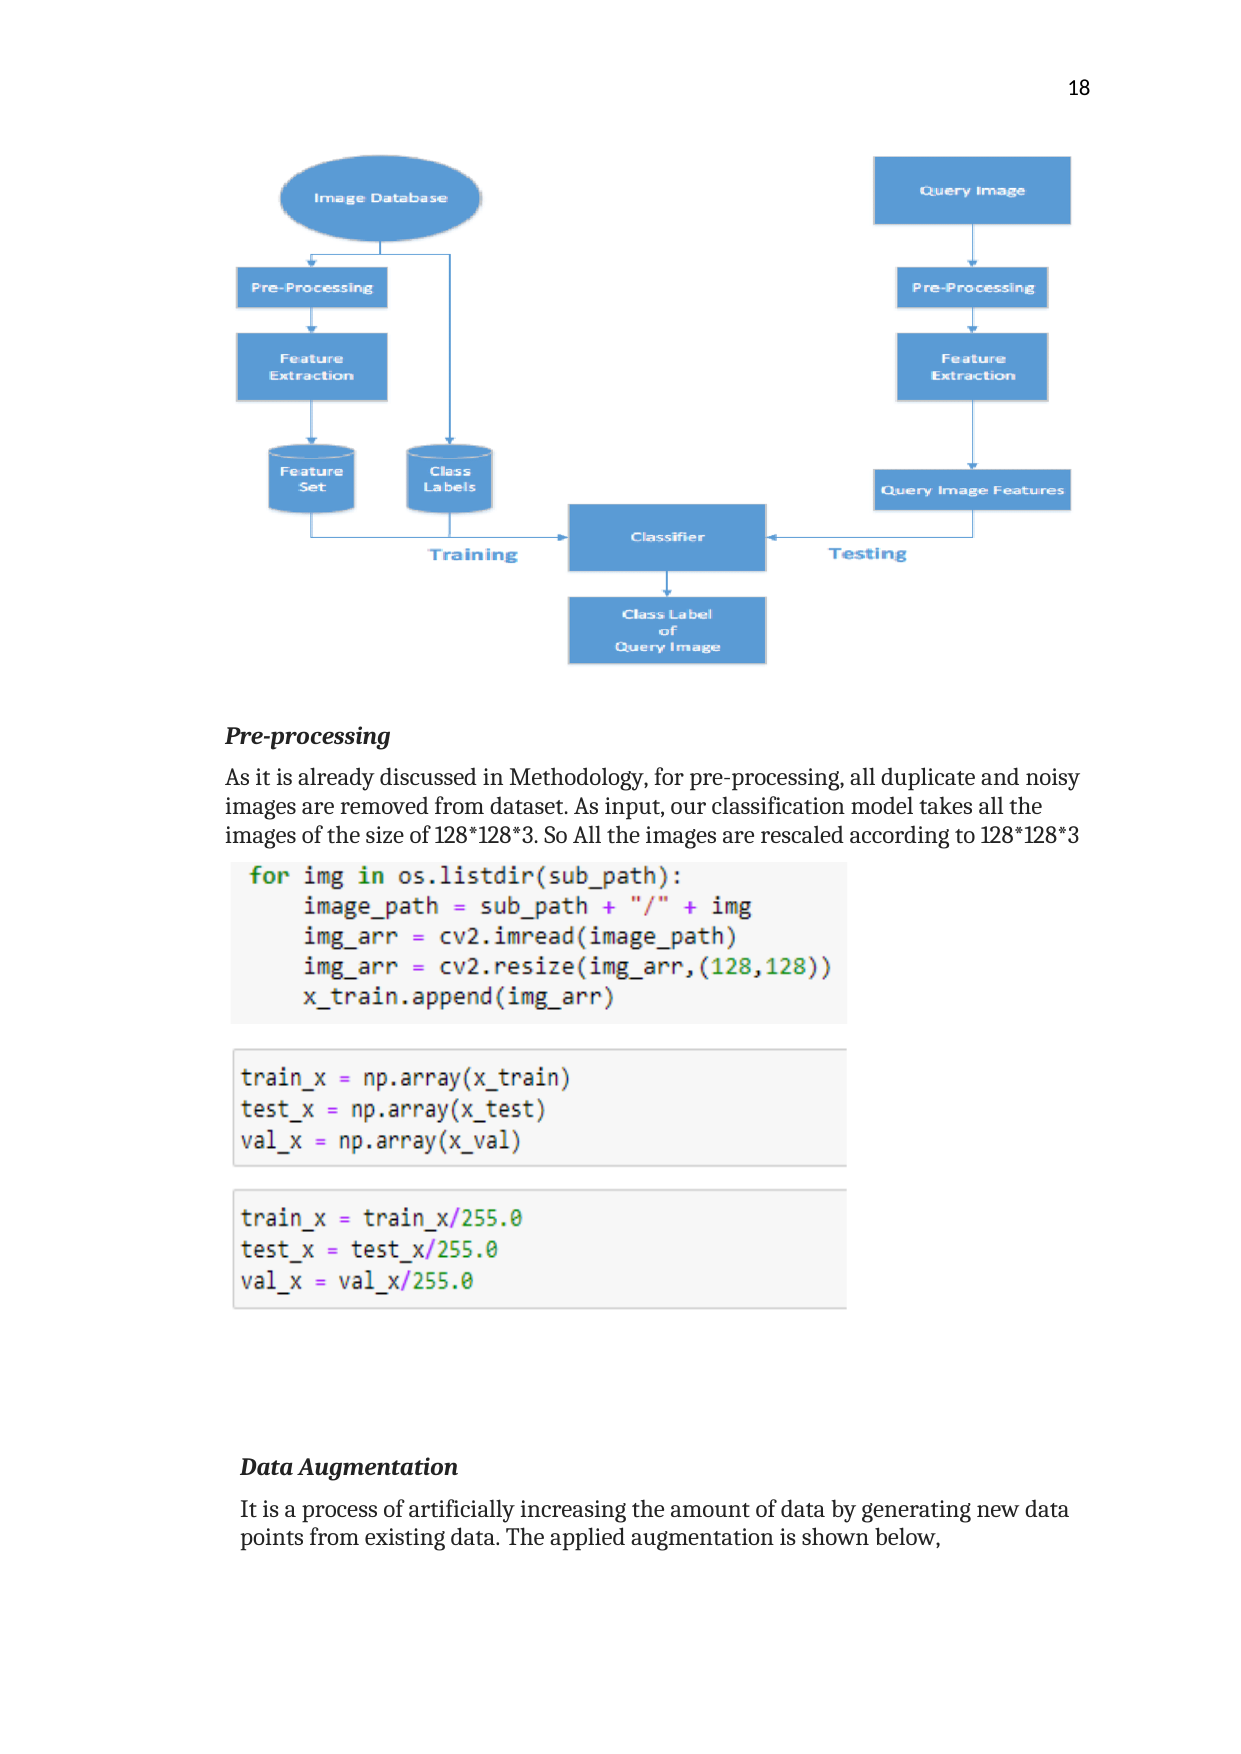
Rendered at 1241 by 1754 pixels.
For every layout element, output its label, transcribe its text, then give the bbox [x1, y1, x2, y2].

text As it is already discussed in Methodology, for pre-processing, all duplicate and noisy images are removed from dataset. As input, our classification model takes all the images of the size of 128*128*3. So All the images are rescaled according to 128*128*3 [225, 763, 1090, 849]
text It is a process of artificially increasing the amount of data by generating new data points from existing data. The applied augmentation is shown below, [240, 1494, 1090, 1552]
picture [225, 1036, 847, 1317]
picture [230, 862, 848, 1024]
text Data Augmentation [240, 1453, 1090, 1482]
text Pre-processing [225, 722, 1090, 751]
picture [180, 150, 1080, 669]
